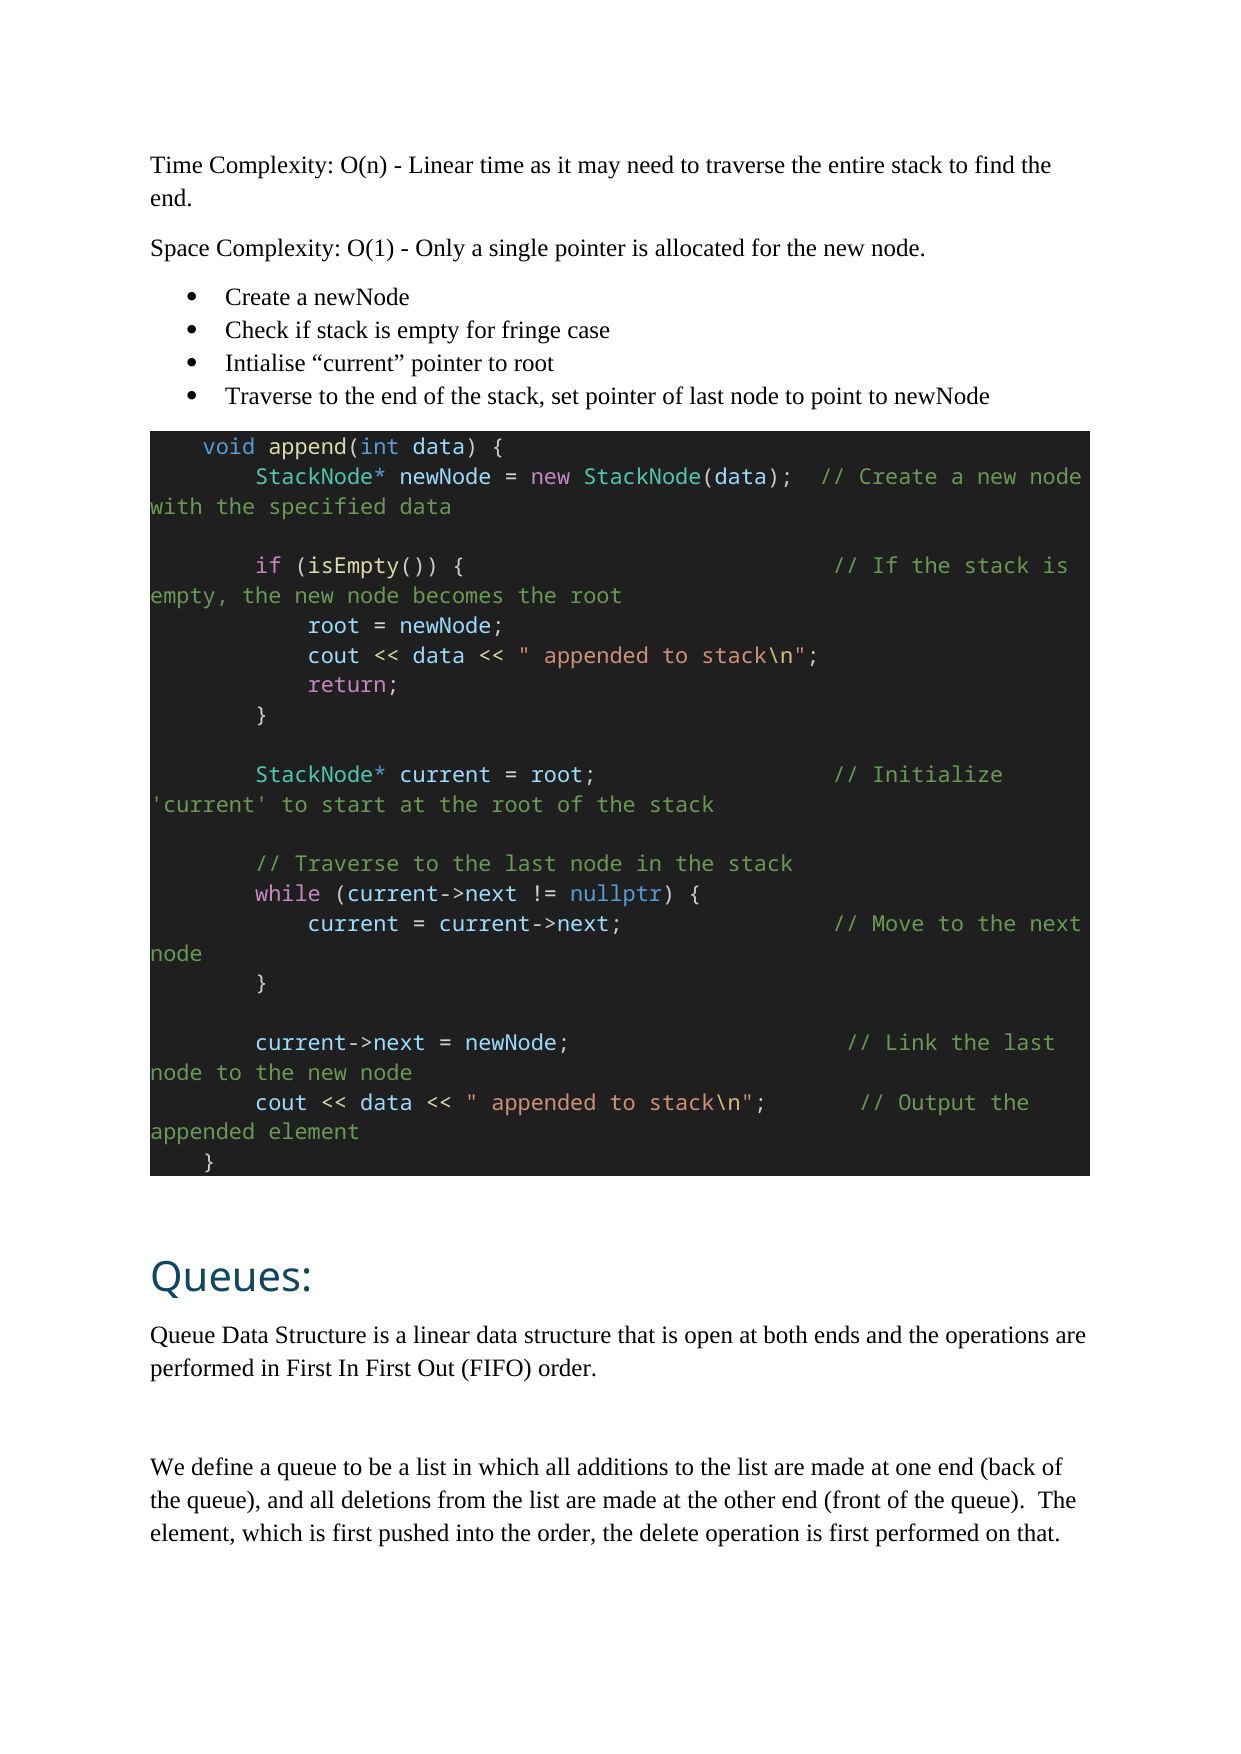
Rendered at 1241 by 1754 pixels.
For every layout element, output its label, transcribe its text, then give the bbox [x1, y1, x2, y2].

text void append(int data) { [150, 431, 1090, 461]
list Create a newNode [187, 282, 1090, 311]
text current->next = newNode; // Link the last node to the new node [150, 1027, 1090, 1087]
text } [150, 1146, 1090, 1176]
list Intialise “current” pointer to root [187, 348, 1090, 377]
text root = newNode; [150, 610, 1090, 640]
text while (current->next != nullptr) { [150, 878, 1090, 908]
text StackNode* newNode = new StackNode(data); // Create a new node with the specified data [150, 461, 1090, 521]
list Traverse to the end of the stack, set pointer of last node to point to newNode [187, 381, 1090, 410]
text } [150, 967, 1090, 997]
text Queue Data Structure is a linear data structure that is open at both ends and the operations are performed in First In First Out (FIFO) order. [150, 1320, 1090, 1382]
text } [150, 699, 1090, 729]
text // Traverse to the last node in the stack [150, 848, 1090, 878]
text current = current->next; // Move to the next node [150, 908, 1090, 967]
text We define a queue to be a list in which all additions to the list are made at one end (back of the queue), and all deletions from the list are made at the other end (front of the queue). The element, which is first pushed into the order, the delete operation is first performed on that. [150, 1452, 1090, 1547]
text Space Complexity: O(1) - Only a single pointer is allocated for the new node. [150, 233, 1090, 261]
list Check if stack is empty for fringe case [187, 315, 1090, 344]
text cout << data << " appended to stack\n"; [150, 640, 1090, 669]
text Time Complexity: O(n) - Linear time as it may need to traverse the entire stack to find the end. [150, 150, 1090, 212]
text return; [150, 669, 1090, 699]
text cout << data << " appended to stack\n"; // Output the appended element [150, 1087, 1090, 1146]
text if (isEmpty()) { // If the stack is empty, the new node becomes the root [150, 550, 1090, 610]
text StackNode* current = root; // Initialize 'current' to start at the root of the stack [150, 759, 1090, 818]
subtitle Queues: [150, 1246, 1090, 1303]
